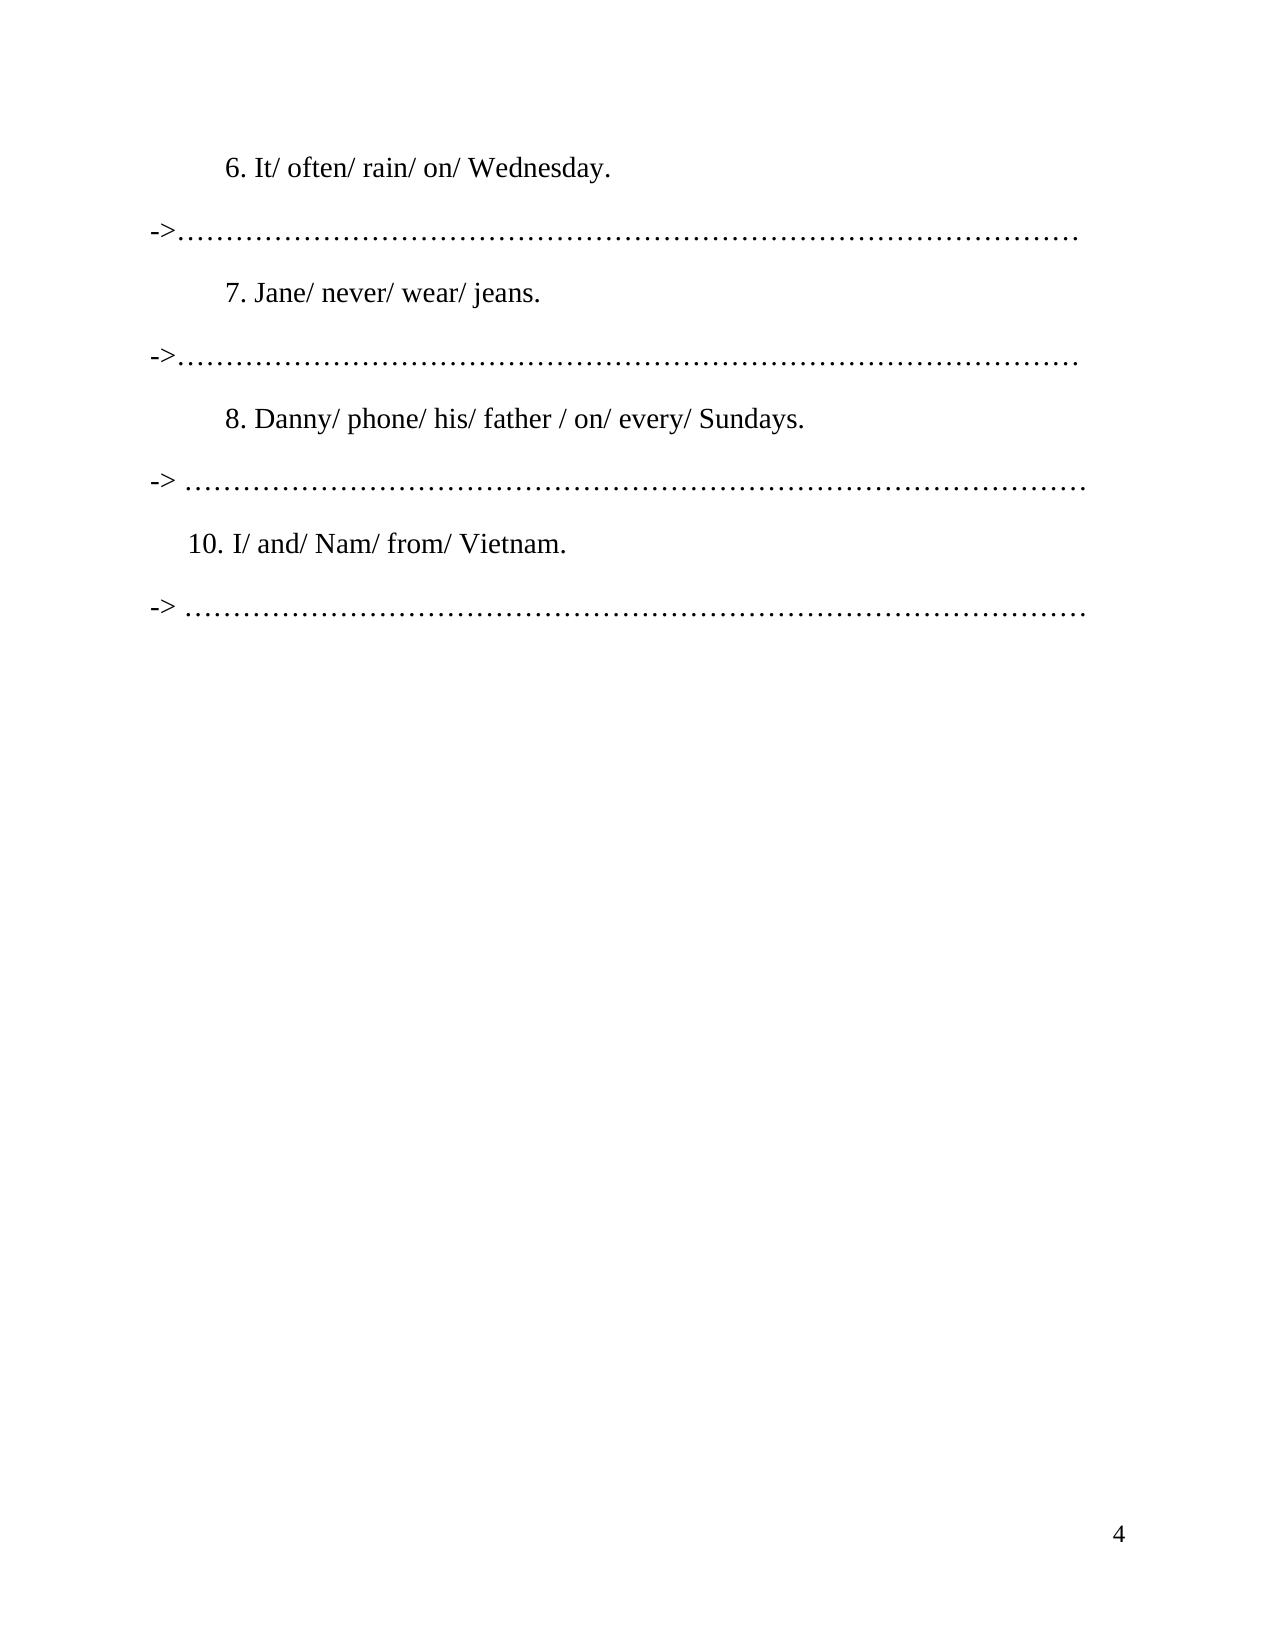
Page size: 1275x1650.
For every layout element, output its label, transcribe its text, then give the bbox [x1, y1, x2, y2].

text -> ………………………………………………………………………………… [150, 463, 1125, 497]
text -> ………………………………………………………………………………… [150, 589, 1125, 622]
text 7. Jane/ never/ wear/ jeans. [187, 275, 1125, 309]
list I/ and/ Nam/ from/ Vietnam. [187, 526, 1125, 560]
text ->………………………………………………………………………………… [150, 338, 1125, 372]
text 8. Danny/ phone/ his/ father / on/ every/ Sundays. [187, 401, 1125, 434]
text ->………………………………………………………………………………… [150, 213, 1125, 246]
text 6. It/ often/ rain/ on/ Wednesday. [150, 150, 1125, 183]
